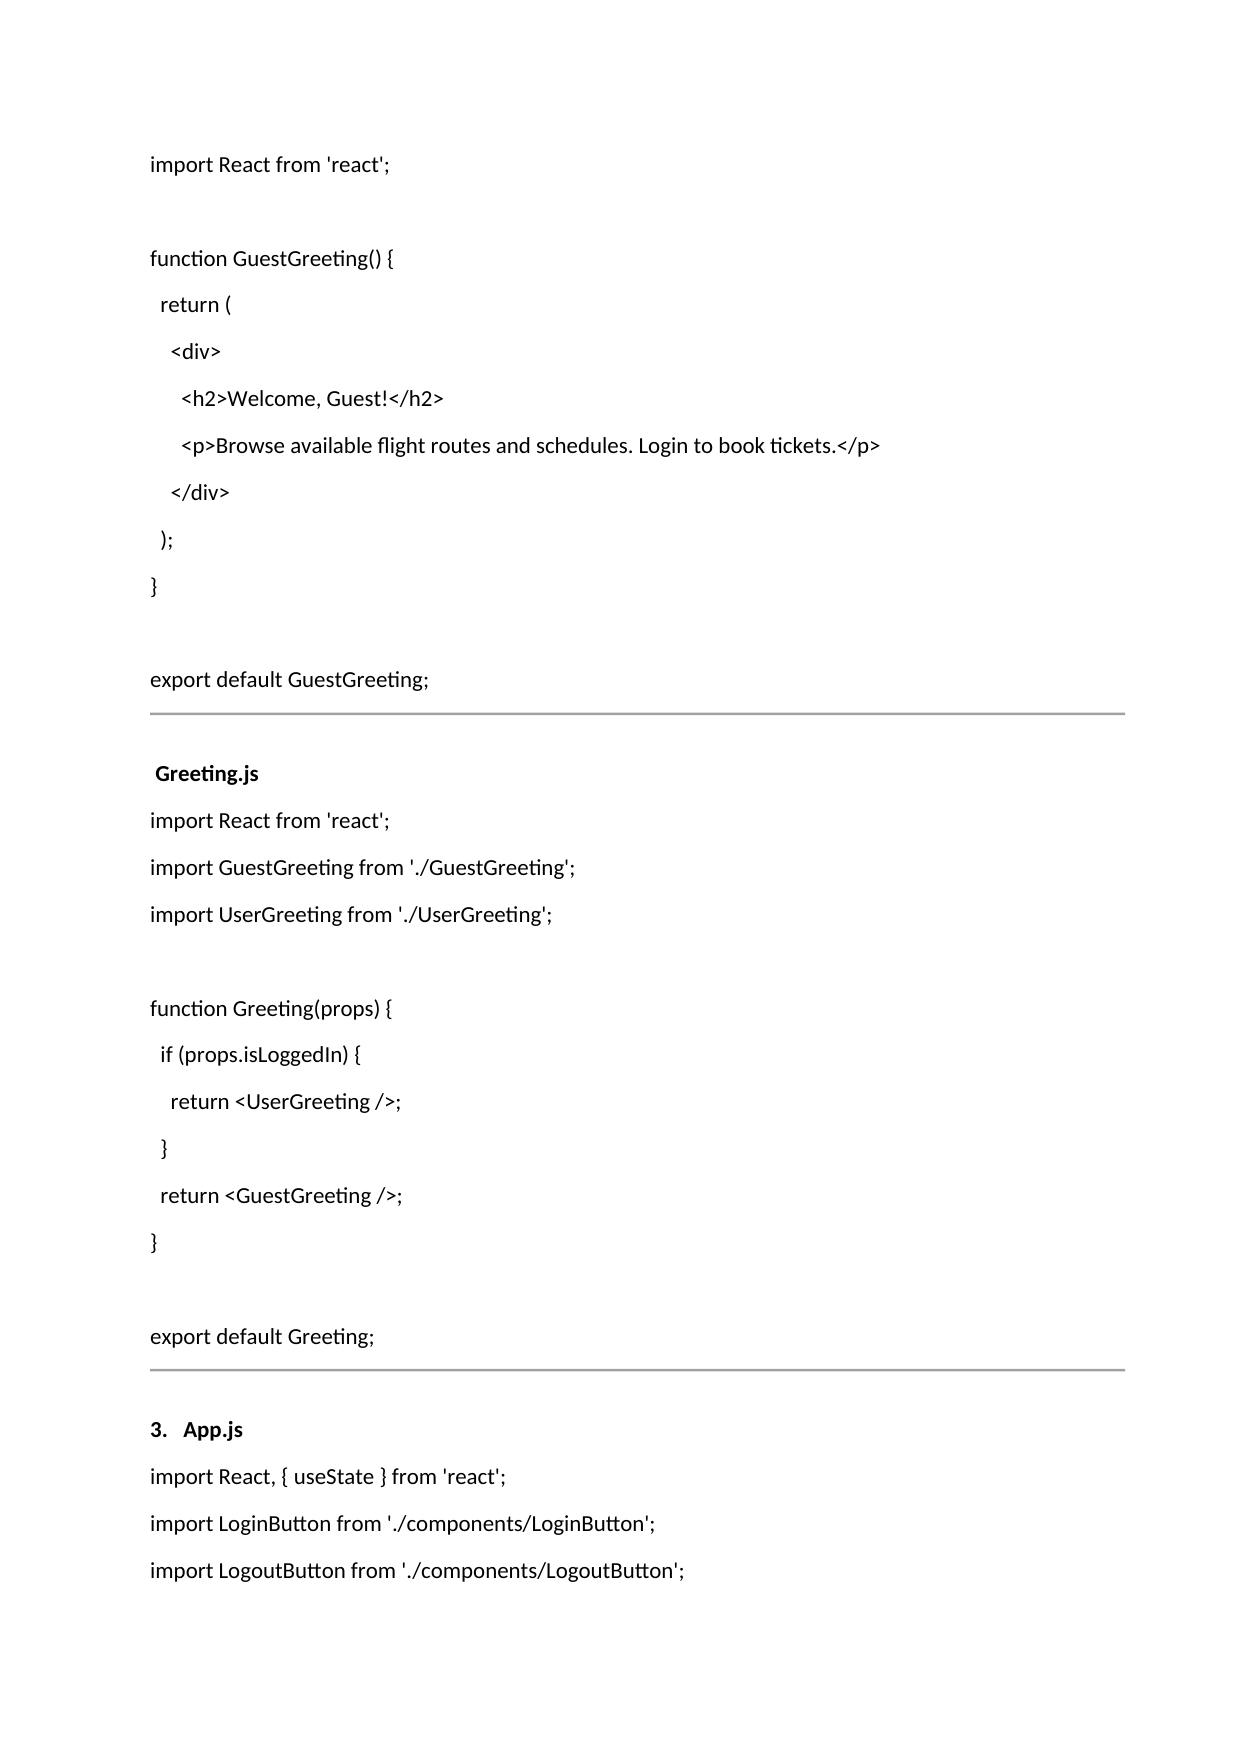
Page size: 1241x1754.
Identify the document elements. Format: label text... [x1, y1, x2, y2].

text ); [150, 525, 1090, 553]
text Greeting.js [150, 759, 1090, 787]
text 3. App.js [150, 1416, 1090, 1444]
text } [150, 572, 1090, 600]
text return <UserGreeting />; [150, 1087, 1090, 1116]
text return ( [150, 291, 1090, 319]
text if (props.isLoggedIn) { [150, 1041, 1090, 1069]
text <h2>Welcome, Guest!</h2> [150, 384, 1090, 412]
text import LoginButton from './components/LoginButton'; [150, 1509, 1090, 1537]
text function GuestGreeting() { [150, 244, 1090, 272]
text return <GuestGreeting />; [150, 1181, 1090, 1209]
text export default GuestGreeting; [150, 666, 1090, 694]
text import React from 'react'; [150, 806, 1090, 834]
text import LogoutButton from './components/LogoutButton'; [150, 1556, 1090, 1584]
text <p>Browse available flight routes and schedules. Login to book tickets.</p> [150, 431, 1090, 459]
text import GuestGreeting from './GuestGreeting'; [150, 853, 1090, 881]
text } [150, 1134, 1090, 1162]
text } [150, 1228, 1090, 1256]
text import React from 'react'; [150, 150, 1090, 178]
text export default Greeting; [150, 1322, 1090, 1350]
text import React, { useState } from 'react'; [150, 1462, 1090, 1491]
text </div> [150, 478, 1090, 506]
text <div> [150, 337, 1090, 366]
text import UserGreeting from './UserGreeting'; [150, 900, 1090, 928]
text function Greeting(props) { [150, 994, 1090, 1022]
